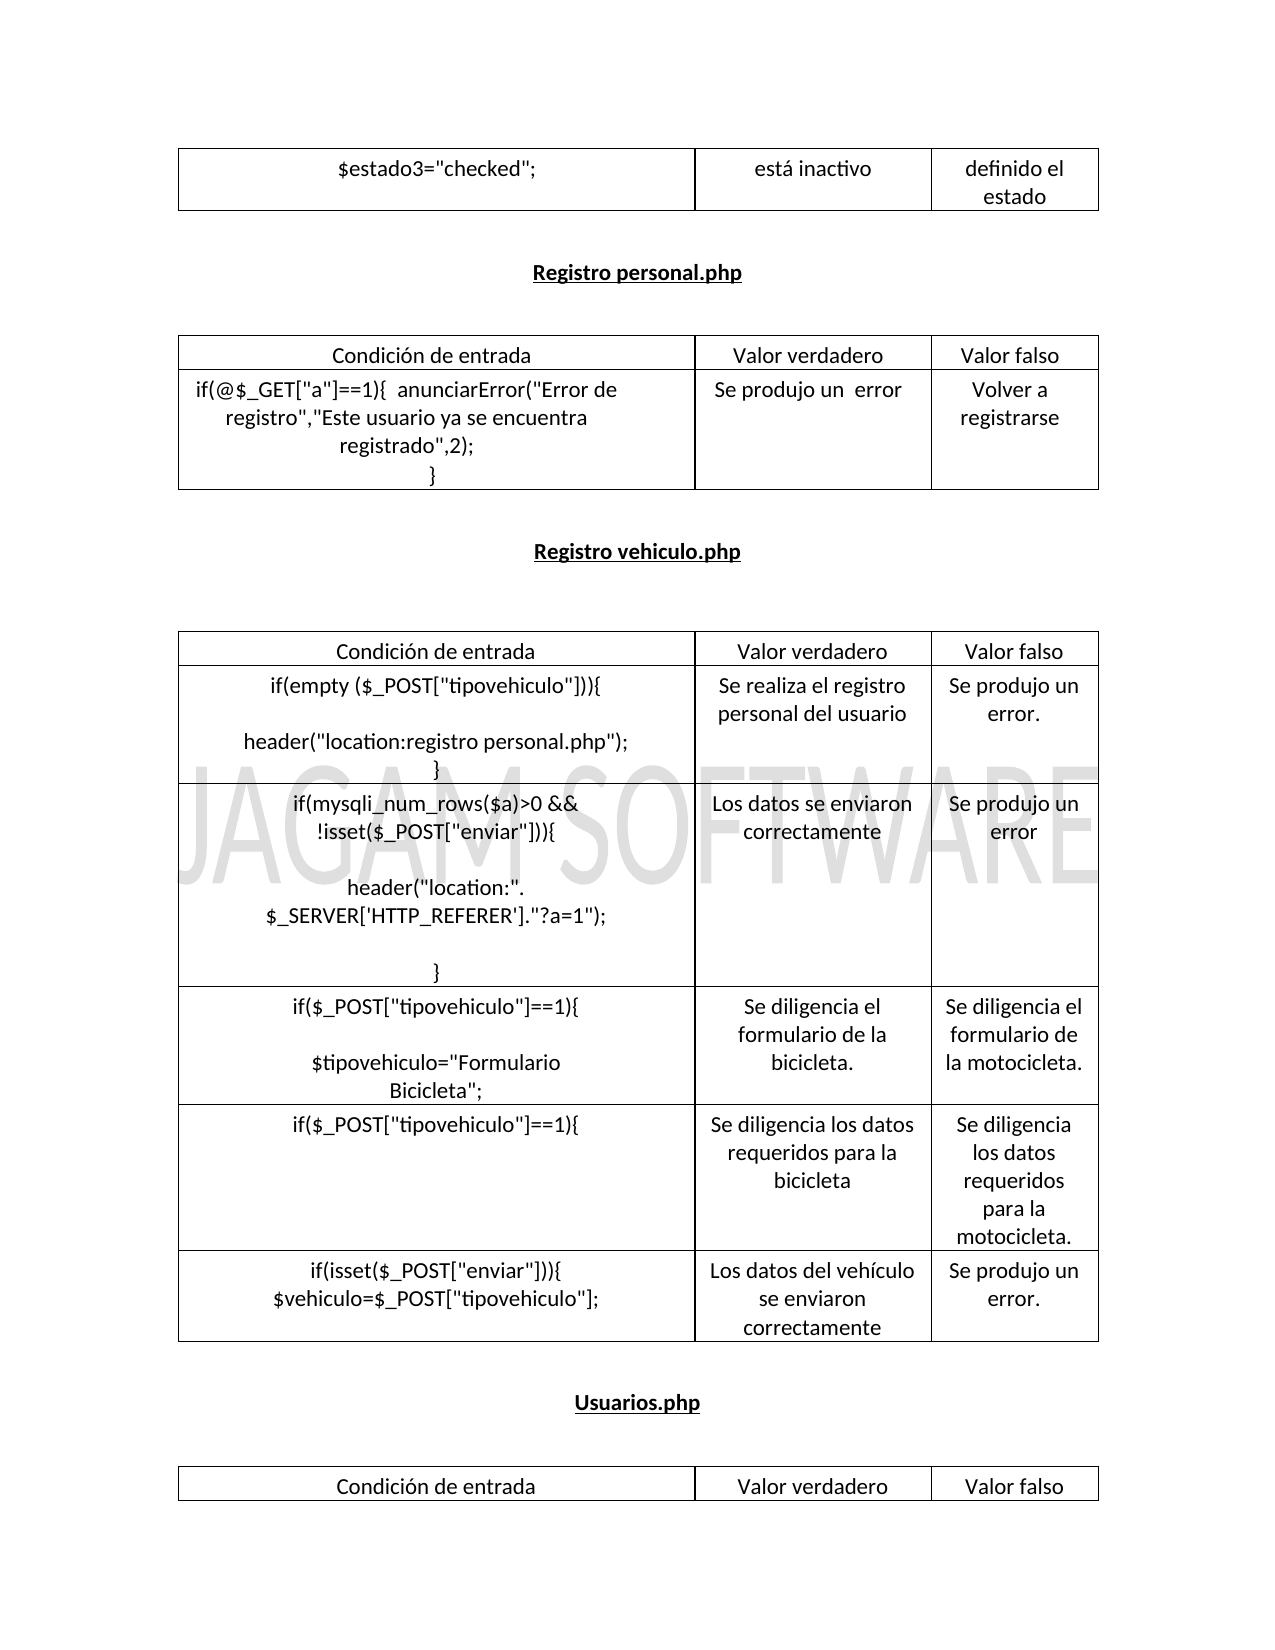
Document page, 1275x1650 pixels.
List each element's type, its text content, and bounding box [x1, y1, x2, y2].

table_header Valor verdadero [696, 336, 931, 369]
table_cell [932, 149, 1098, 210]
table_cell Los datos del vehículo se enviaron correctamente [696, 1251, 931, 1341]
table_header Condición de entrada [179, 1467, 694, 1500]
table_header Valor verdadero [696, 632, 931, 665]
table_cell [696, 149, 931, 210]
table_cell Se diligencia el formulario de la bicicleta. [696, 987, 931, 1104]
table_header Valor verdadero [696, 1467, 931, 1500]
table_cell Se diligencia los datos requeridos para la motocicleta. [932, 1105, 1098, 1250]
table_cell Se diligencia los datos requeridos para la bicicleta [696, 1105, 931, 1250]
table_header Condición de entrada [179, 632, 694, 665]
table_cell Se produjo un error [696, 370, 931, 489]
table_cell Los datos se enviaron correctamente [696, 784, 931, 986]
text Usuarios.php [177, 1388, 1098, 1417]
table_cell if($_POST["tipovehiculo"]==1){ [179, 1105, 694, 1250]
table_header Valor falso [932, 632, 1098, 665]
table_cell if(isset($_POST["enviar"])){ $vehiculo=$_POST["tipovehiculo"]; [179, 1251, 694, 1341]
table_header Valor falso [932, 1467, 1098, 1500]
table_cell if(mysqli_num_rows($a)>0 && !isset($_POST["enviar"])){ header("location:". $_SERVER['HTTP_REFERER']."?a=1"); } [179, 784, 694, 986]
table_cell Se realiza el registro personal del usuario [696, 666, 931, 783]
table_cell if($_POST["tipovehiculo"]==1){ $tipovehiculo="Formulario Bicicleta"; [179, 987, 694, 1104]
text Registro vehiculo.php [177, 537, 1098, 565]
table_cell Se produjo un error. [932, 666, 1098, 783]
table_cell Se diligencia el formulario de la motocicleta. [932, 987, 1098, 1104]
table_header Valor falso [932, 336, 1098, 369]
table_cell Se produjo un error. [932, 1251, 1098, 1341]
table_cell Volver a registrarse [932, 370, 1098, 489]
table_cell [179, 149, 694, 210]
table_cell if(@$_GET["a"]==1){ anunciarError("Error de registro","Este usuario ya se encuentra registrado",2); } [179, 370, 694, 489]
table_header Condición de entrada [179, 336, 694, 369]
text Registro personal.php [177, 258, 1098, 286]
table_cell Se produjo un error [932, 784, 1098, 986]
table_cell if(empty ($_POST["tipovehiculo"])){ header("location:registro personal.php"); } [179, 666, 694, 783]
